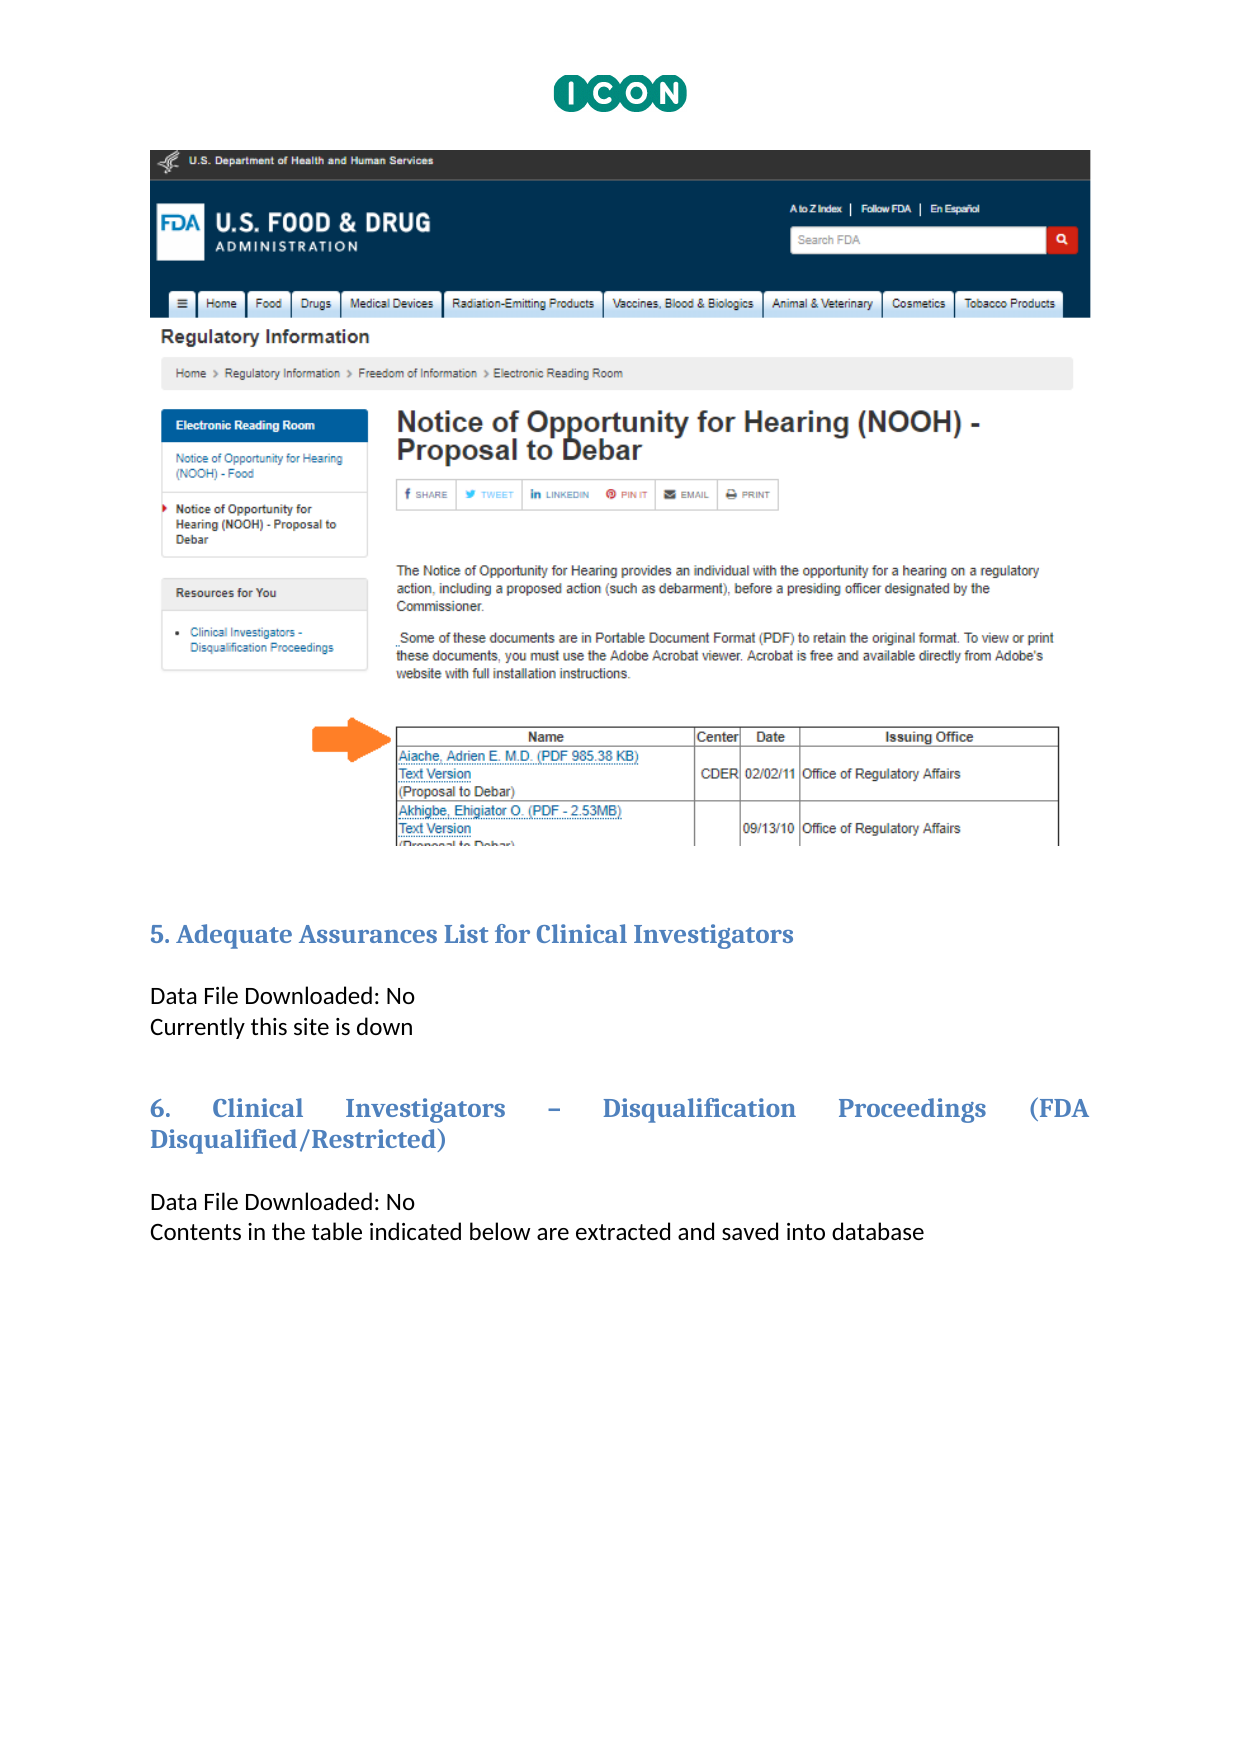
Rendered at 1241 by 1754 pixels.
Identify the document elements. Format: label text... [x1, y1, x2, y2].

picture [150, 150, 1091, 846]
subtitle 5. Adequate Assurances List for Clinical Investigators [150, 919, 1090, 950]
text Currently this site is down [150, 1011, 1090, 1041]
text Data File Downloaded: No [150, 1186, 1090, 1216]
subtitle 6. Clinical Investigators – Disqualification Proceedings (FDA Disqualified/Restricted) [150, 1093, 1090, 1155]
text Data File Downloaded: No [150, 980, 1090, 1011]
text Contents in the table indicated below are extracted and saved into database [150, 1216, 1090, 1247]
picture [553, 75, 687, 112]
